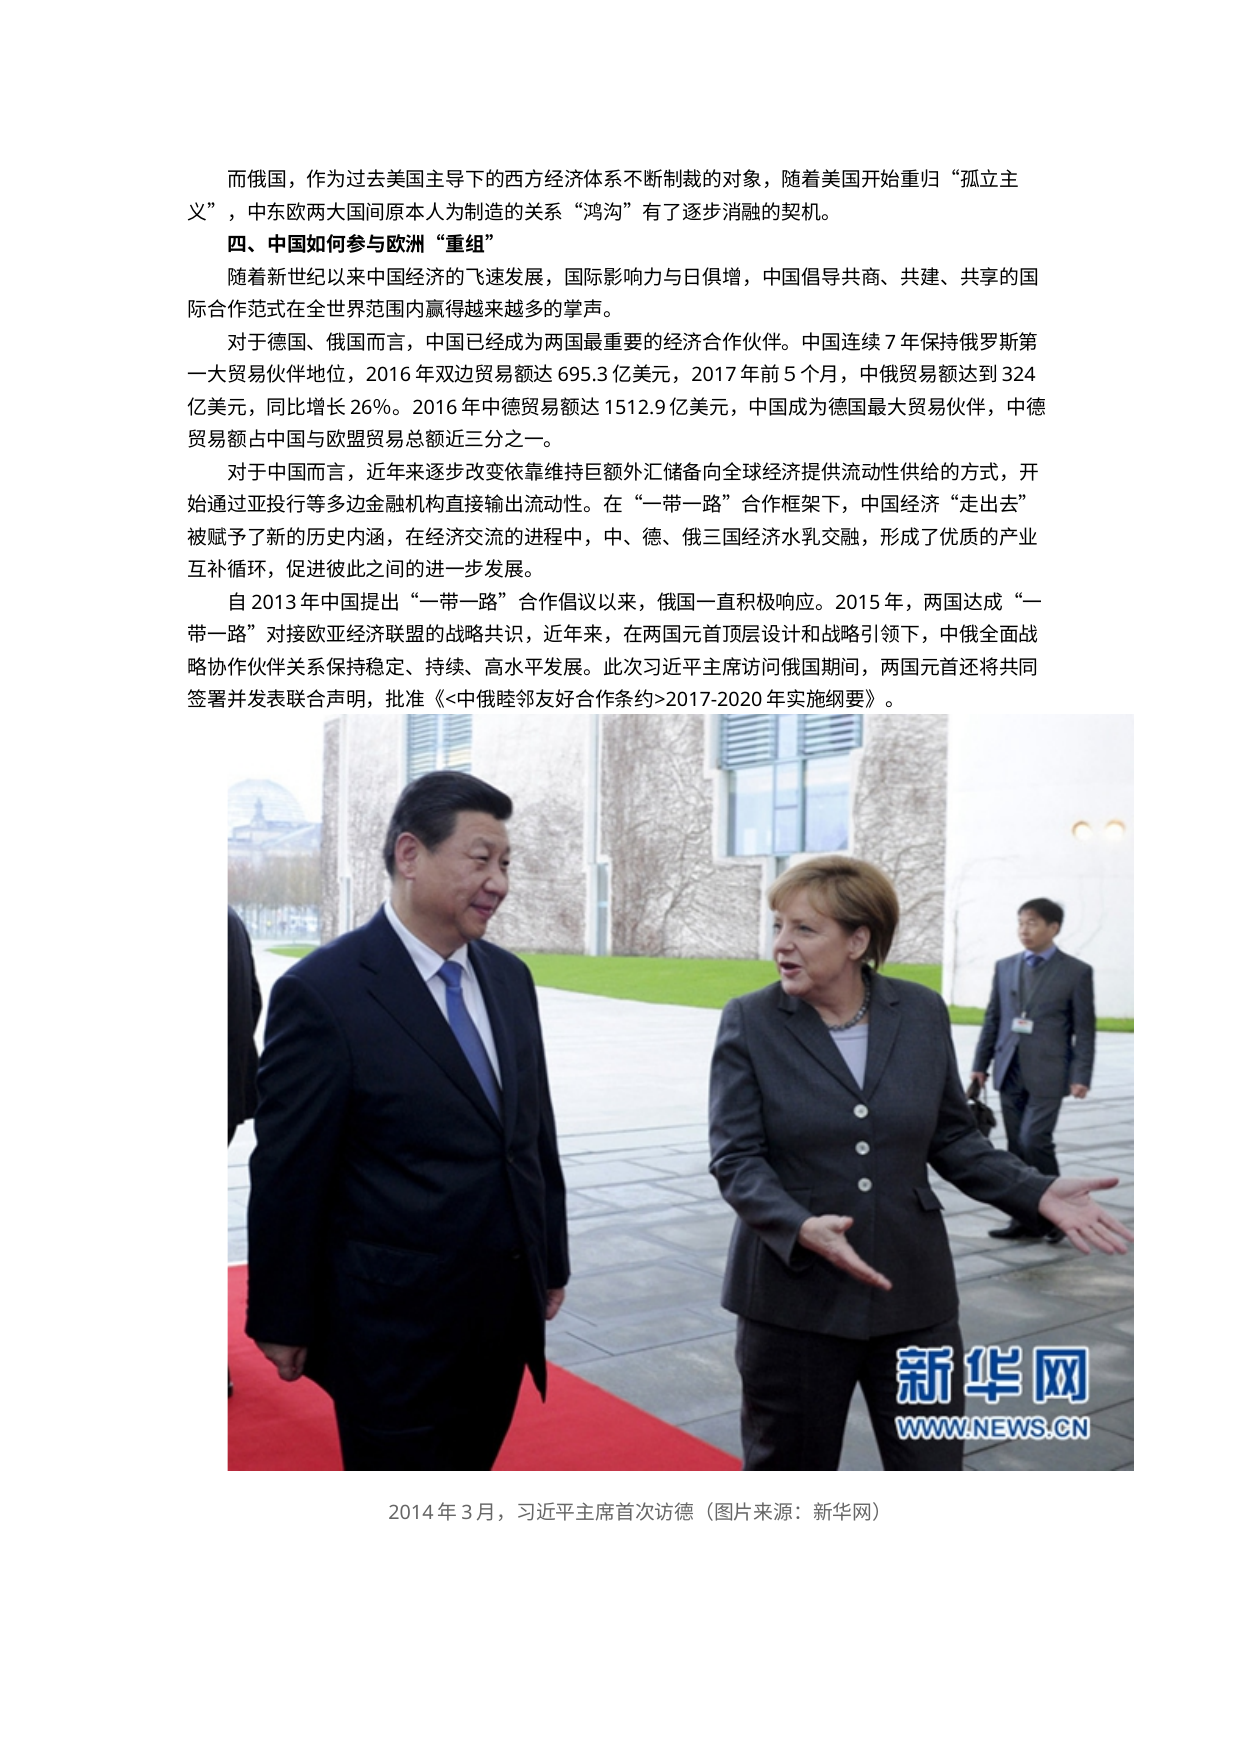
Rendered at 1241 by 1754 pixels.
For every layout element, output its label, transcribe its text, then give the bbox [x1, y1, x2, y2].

text 对于德国、俄国而言，中国已经成为两国最重要的经济合作伙伴。中国连续7年保持俄罗斯第一大贸易伙伴地位，2016年双边贸易额达695.3亿美元，2017年前５个月，中俄贸易额达到324亿美元，同比增长26％。2016年中德贸易额达1512.9亿美元，中国成为德国最大贸易伙伴，中德贸易额占中国与欧盟贸易总额近三分之一。 [187, 324, 1053, 454]
text 随着新世纪以来中国经济的飞速发展，国际影响力与日俱增，中国倡导共商、共建、共享的国际合作范式在全世界范围内赢得越来越多的掌声。 [187, 259, 1053, 324]
picture [227, 714, 1134, 1471]
text 自2013年中国提出“一带一路”合作倡议以来，俄国一直积极响应。2015年，两国达成“一带一路”对接欧亚经济联盟的战略共识，近年来，在两国元首顶层设计和战略引领下，中俄全面战略协作伙伴关系保持稳定、持续、高水平发展。此次习近平主席访问俄国期间，两国元首还将共同签署并发表联合声明，批准《<中俄睦邻友好合作条约>2017-2020年实施纲要》。 [187, 584, 1053, 714]
text 2014年3月，习近平主席首次访德（图片来源：新华网） [187, 1494, 1053, 1527]
text 而俄国，作为过去美国主导下的西方经济体系不断制裁的对象，随着美国开始重归“孤立主义”，中东欧两大国间原本人为制造的关系“鸿沟”有了逐步消融的契机。 [187, 162, 1053, 227]
text 对于中国而言，近年来逐步改变依靠维持巨额外汇储备向全球经济提供流动性供给的方式，开始通过亚投行等多边金融机构直接输出流动性。在“一带一路”合作框架下，中国经济“走出去”被赋予了新的历史内涵，在经济交流的进程中，中、德、俄三国经济水乳交融，形成了优质的产业互补循环，促进彼此之间的进一步发展。 [187, 454, 1053, 584]
text 四、中国如何参与欧洲“重组” [187, 227, 1053, 259]
